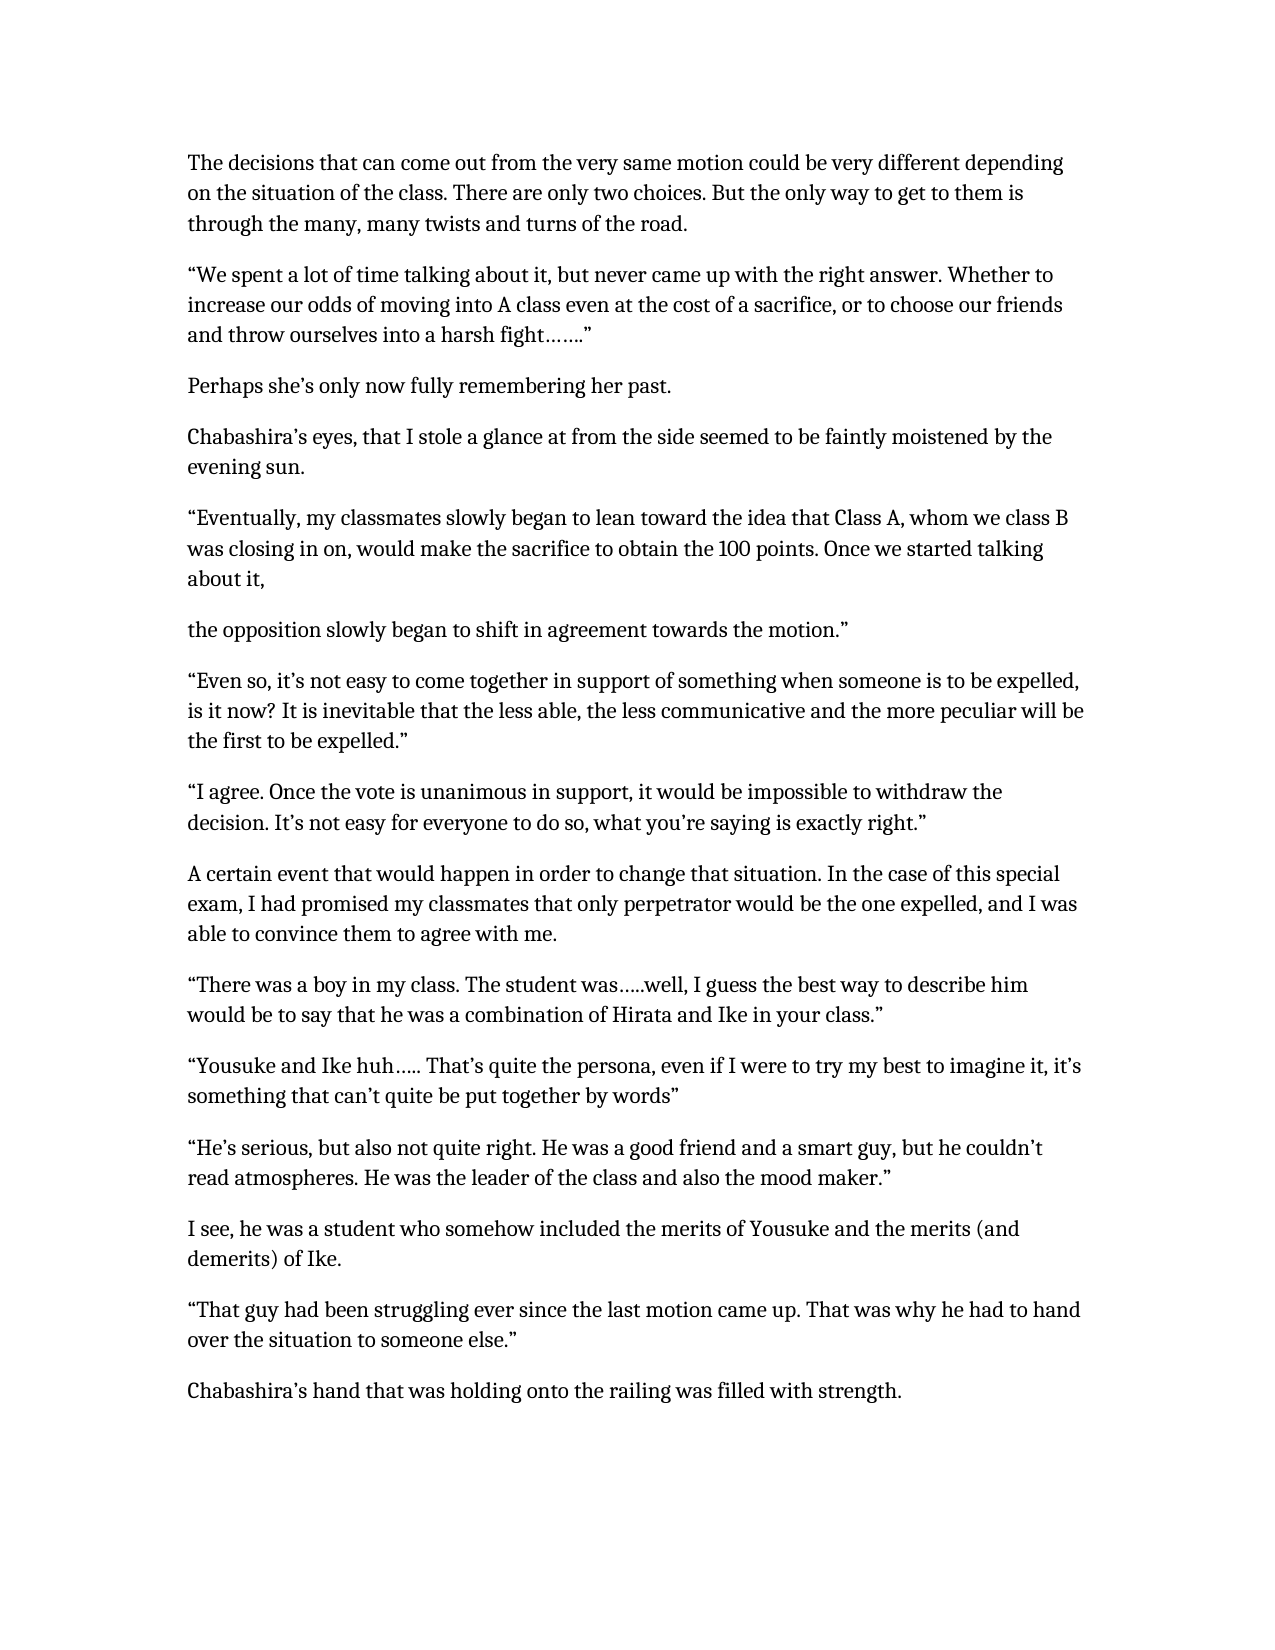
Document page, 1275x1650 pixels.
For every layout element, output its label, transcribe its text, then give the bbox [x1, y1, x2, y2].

text “We spent a lot of time talking about it, but never came up with the right answer. Whether to increase our odds of moving into A class even at the cost of a sacrifice, or to choose our friends and throw ourselves into a harsh fight…….” [187, 261, 1087, 348]
text “I agree. Once the vote is unanimous in support, it would be impossible to withdraw the decision. It’s not easy for everyone to do so, what you’re saying is exactly right.” [187, 779, 1087, 836]
text the opposition slowly began to shift in agreement towards the motion.” [187, 617, 1087, 643]
text The decisions that can come out from the very same motion could be very different depending on the situation of the class. There are only two choices. But the only way to get to them is through the many, many twists and turns of the road. [187, 150, 1087, 237]
text “Eventually, my classmates slowly began to lean toward the idea that Class A, whom we class B was closing in on, would make the sacrifice to obtain the 100 points. Once we started talking about it, [187, 505, 1087, 592]
text Chabashira’s hand that was holding onto the railing was filled with strength. [187, 1378, 1087, 1404]
text I see, he was a student who somehow included the merits of Yousuke and the merits (and demerits) of Ike. [187, 1216, 1087, 1272]
text A certain event that would happen in order to change that situation. In the case of this special exam, I had promised my classmates that only perpetrator would be the one expelled, and I was able to convince them to agree with me. [187, 860, 1087, 947]
text Perhaps she’s only now fully remembering her past. [187, 373, 1087, 399]
text “Even so, it’s not easy to come together in support of something when someone is to be expelled, is it now? It is inevitable that the less able, the less communicative and the more peculiar will be the first to be expelled.” [187, 668, 1087, 754]
text “Yousuke and Ike huh….. That’s quite the persona, even if I were to try my best to imagine it, it’s something that can’t quite be put together by words” [187, 1053, 1087, 1110]
text “That guy had been struggling ever since the last motion came up. That was why he had to hand over the situation to someone else.” [187, 1297, 1087, 1353]
text “He’s serious, but also not quite right. He was a good friend and a smart guy, but he couldn’t read atmospheres. He was the leader of the class and also the mood maker.” [187, 1134, 1087, 1191]
text “There was a boy in my class. The student was…..well, I guess the best way to describe him would be to say that he was a combination of Hirata and Ike in your class.” [187, 972, 1087, 1028]
text Chabashira’s eyes, that I stole a glance at from the side seemed to be faintly moistened by the evening sun. [187, 424, 1087, 481]
